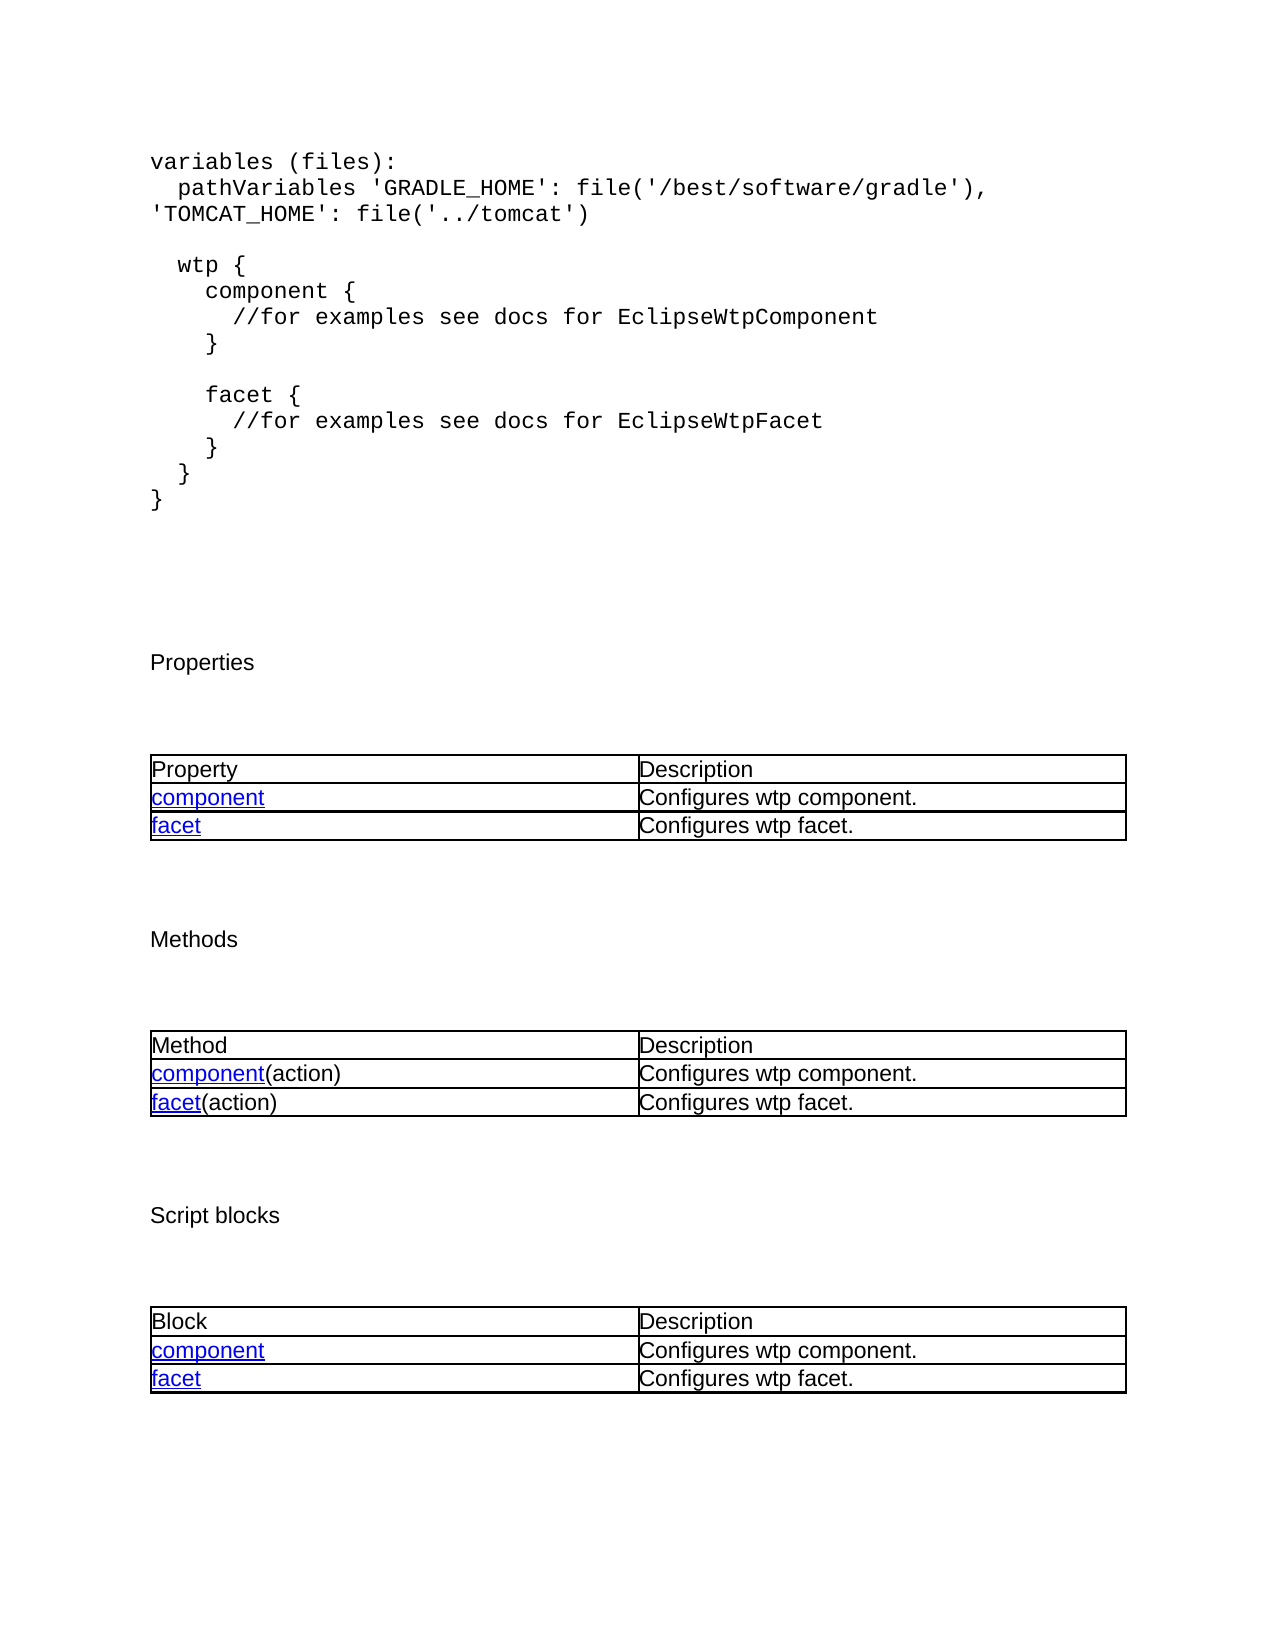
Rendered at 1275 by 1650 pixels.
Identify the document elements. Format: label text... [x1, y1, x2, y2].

table_cell Configures wtp component. [640, 1337, 1125, 1363]
table_cell component [152, 1337, 638, 1363]
table_cell facet [152, 813, 638, 839]
text Script blocks [150, 1202, 1125, 1228]
table_header Block [152, 1308, 638, 1334]
table_cell Configures wtp facet. [640, 1089, 1125, 1115]
table_header Property [152, 756, 638, 782]
table_cell component(action) [152, 1060, 638, 1087]
text Methods [150, 926, 1125, 952]
table_header Method [152, 1032, 638, 1058]
table_cell Configures wtp facet. [640, 813, 1125, 839]
table_cell Configures wtp component. [640, 1060, 1125, 1087]
table_header Description [640, 756, 1125, 782]
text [150, 150, 1125, 565]
table_header Description [640, 1308, 1125, 1334]
text Properties [150, 649, 1125, 676]
table_cell Configures wtp facet. [640, 1365, 1125, 1391]
table_cell Configures wtp component. [640, 784, 1125, 810]
table_cell facet(action) [152, 1089, 638, 1115]
table_cell component [152, 784, 638, 810]
table_cell facet [152, 1365, 638, 1391]
table_header Description [640, 1032, 1125, 1058]
